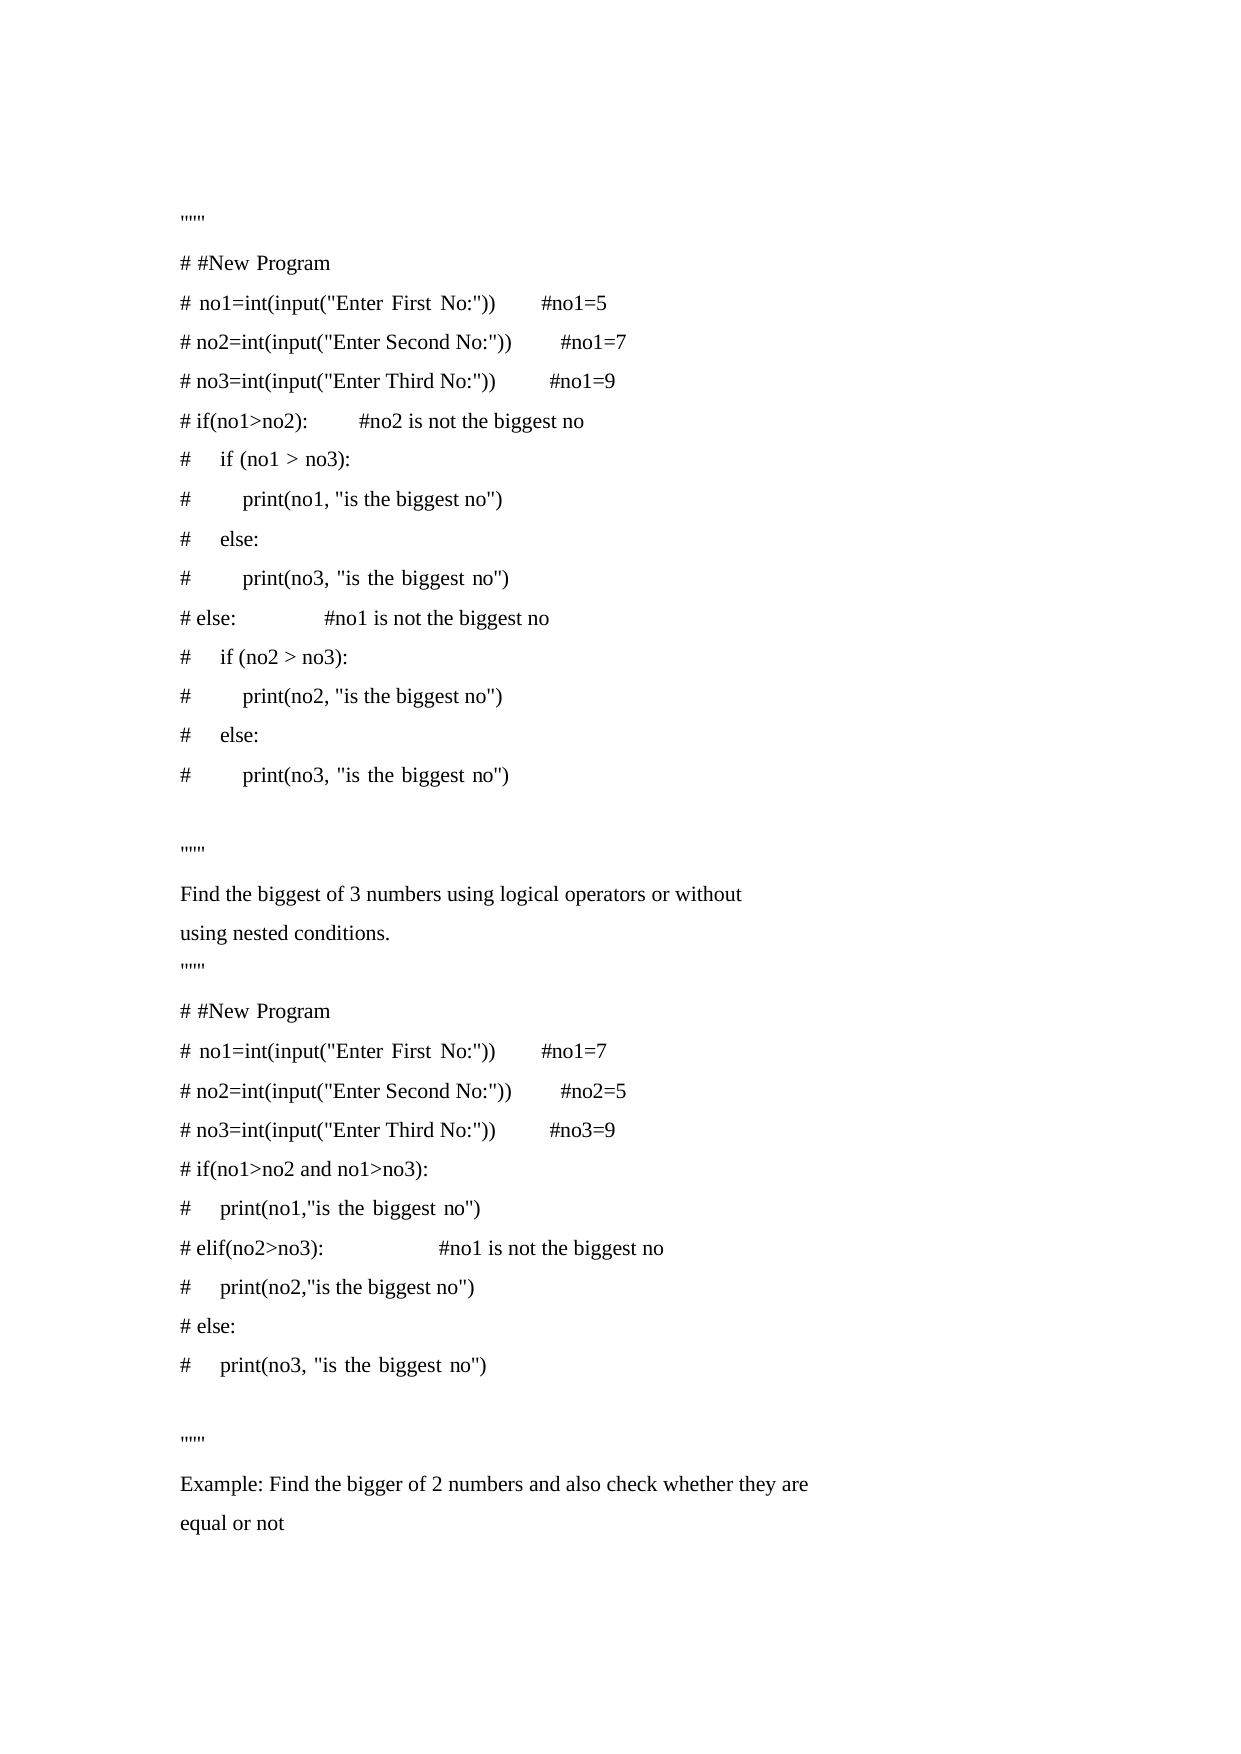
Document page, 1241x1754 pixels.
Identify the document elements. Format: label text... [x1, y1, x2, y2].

text # print(no2, "is the biggest no") # else: [180, 683, 508, 747]
text # print(no3, "is the biggest no") [180, 1352, 1063, 1377]
text # print(no3, "is the biggest no") [180, 762, 1063, 787]
text # no1=int(input("Enter First No:")) #no1=5 [180, 290, 1063, 315]
text # if (no1 > no3): [180, 447, 1063, 472]
text # print(no1, "is the biggest no") # else: [180, 486, 508, 551]
text # print(no3, "is the biggest no") [180, 566, 1063, 590]
text # elif(no2>no3): #no1 is not the biggest no # print(no2,"is the biggest no") [180, 1234, 669, 1299]
text # else: [180, 1313, 1063, 1338]
text # #New Program [180, 250, 1063, 275]
text """ [180, 959, 1063, 984]
text # print(no1,"is the biggest no") [180, 1196, 1063, 1220]
text # else: #no1 is not the biggest no # if (no2 > no3): [180, 604, 555, 669]
text """ [180, 210, 1063, 236]
text # no2=int(input("Enter Second No:")) #no1=7 # no3=int(input("Enter Third No:")) #no1=9 # if(no1>no2): #no2 is not the biggest no [180, 329, 628, 433]
text Find the biggest of 3 numbers using logical operators or without using nested conditions. [180, 881, 783, 945]
text """ [180, 1431, 1063, 1457]
text # no2=int(input("Enter Second No:")) #no2=5 # no3=int(input("Enter Third No:")) #no3=9 # if(no1>no2 and no1>no3): [180, 1078, 628, 1181]
text Example: Find the bigger of 2 numbers and also check whether they are equal or not [180, 1471, 834, 1536]
text # #New Program [180, 998, 1063, 1023]
text """ [180, 841, 1063, 866]
text # no1=int(input("Enter First No:")) #no1=7 [180, 1038, 1063, 1063]
